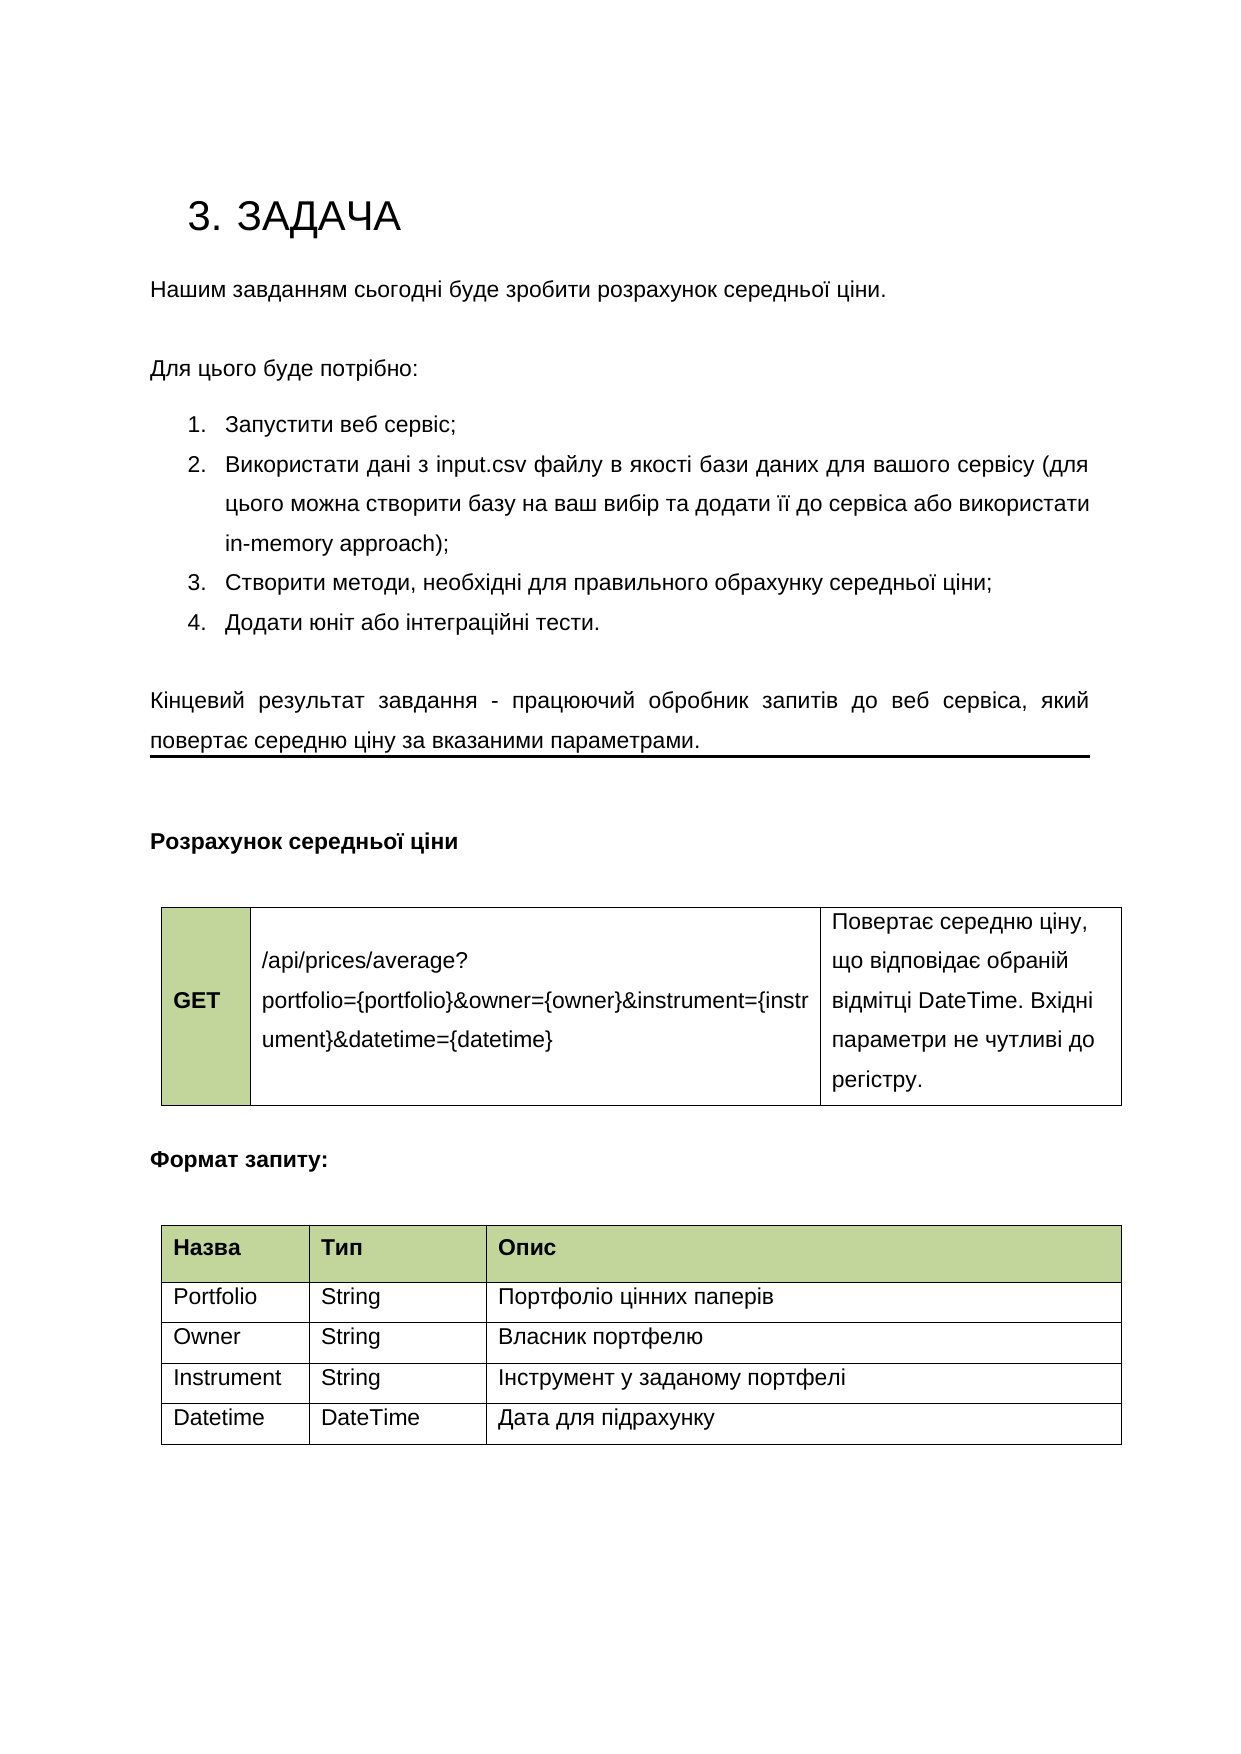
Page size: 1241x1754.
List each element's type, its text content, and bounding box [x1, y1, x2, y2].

text Формат запиту: [150, 1146, 1090, 1172]
table_cell Дата для підрахунку [487, 1404, 1121, 1444]
table_cell Інструмент у заданому портфелі [487, 1364, 1121, 1403]
table_header Повертає середню ціну, що відповідає обраній відмітці DateTime. Вхідні параметри не чутливі до регістру. [821, 908, 1121, 1105]
table_cell Owner [162, 1323, 309, 1363]
text Розрахунок середньої ціни [150, 828, 1090, 854]
table_header /api/prices/average?portfolio={portfolio}&owner={owner}&instrument={instrument}&datetime={datetime} [251, 908, 820, 1105]
table_header Опис [487, 1226, 1121, 1282]
table_cell Datetime [162, 1404, 309, 1444]
text Нашим завданням сьогодні буде зробити розрахунок середньої ціни. [150, 276, 1090, 302]
text Для цього буде потрібно: [150, 355, 1090, 381]
table_header Тип [310, 1226, 486, 1282]
table_header GET [162, 908, 250, 1105]
table_cell String [310, 1323, 486, 1363]
subtitle ЗАДАЧА [187, 192, 1090, 239]
text Кінцевий результат завдання - працюючий обробник запитів до веб сервіса, який повертає середню ціну за вказаними параметрами. [150, 687, 1090, 755]
list Використати дані з input.csv файлу в якості бази даних для вашого сервісу (для цього можна створити базу на ваш вибір та додати її до сервіса або використати in-memory approach); [187, 451, 1090, 556]
list Додати юніт або інтеграційні тести. [187, 608, 1090, 635]
list Створити методи, необхідні для правильного обрахунку середньої ціни; [187, 569, 1090, 595]
table_cell String [310, 1283, 486, 1322]
table_cell DateTime [310, 1404, 486, 1444]
table_cell Власник портфелю [487, 1323, 1121, 1363]
list Запустити веб сервіс; [187, 411, 1090, 437]
table_cell Портфоліо цінних паперів [487, 1283, 1121, 1322]
table_cell Instrument [162, 1364, 309, 1403]
table_header Назва [162, 1226, 309, 1282]
table_cell String [310, 1364, 486, 1403]
table_cell Portfolio [162, 1283, 309, 1322]
